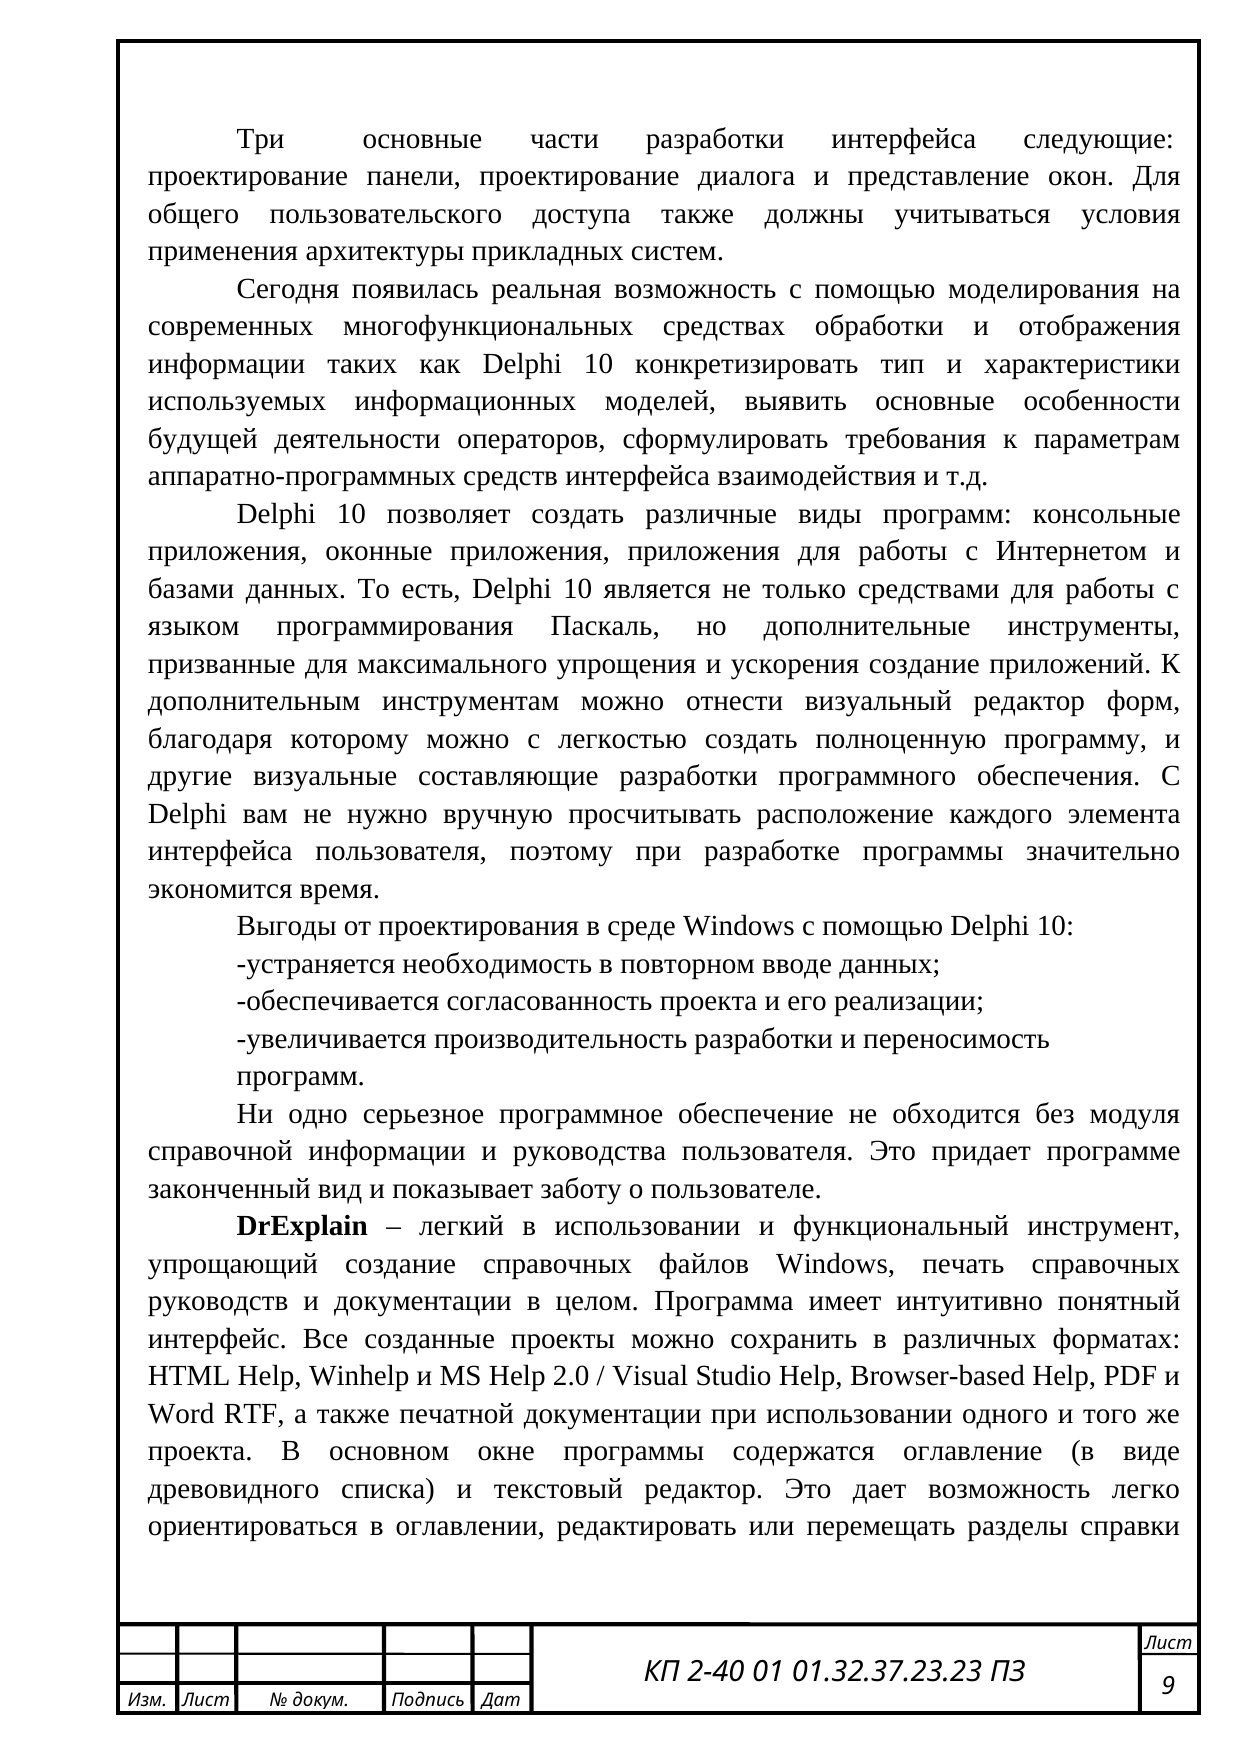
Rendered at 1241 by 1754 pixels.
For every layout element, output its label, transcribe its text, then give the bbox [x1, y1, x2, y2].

text -устраняется необходимость в повторном вводе данных; [148, 943, 1181, 981]
text Выгоды от проектирования в среде Windows с помощью Delphi 10: [148, 906, 1181, 943]
text Ни одно серьезное программное обеспечение не обходится без модуля справочной информации и руководства пользователя. Это придает программе законченный вид и показывает заботу о пользователе. [148, 1093, 1181, 1206]
text Delphi 10 позволяет создать различные виды программ: консольные приложения, оконные приложения, приложения для работы с Интернетом и базами данных. То есть, Delphi 10 является не только средствами для работы с языком программирования Паскаль, но дополнительные инструменты, призванные для максимального упрощения и ускорения создание приложений. К дополнительным инструментам можно отнести визуальный редактор форм, благодаря которому можно с легкостью создать полноценную программу, и другие визуальные составляющие разработки программного обеспечения. С Delphi вам не нужно вручную просчитывать расположение каждого элемента интерфейса пользователя, поэтому при разработке программы значительно экономится время. [148, 493, 1181, 906]
text программ. [148, 1056, 1181, 1093]
text -обеспечивается согласованность проекта и его реализации; [148, 981, 1181, 1018]
text Три основные части разработки интерфейса следующие: проектирование панели, проектирование диалога и представление окон. Для общего пользовательского доступа также должны учитываться условия применения архитектуры прикладных систем. [148, 118, 1181, 268]
text -увеличивается производительность разработки и переносимость [148, 1018, 1181, 1056]
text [148, 1206, 1181, 1543]
text Сегодня появилась реальная возможность с помощью моделирования на современных многофункциональных средствах обработки и отображения информации таких как Delphi 10 конкретизировать тип и характеристики используемых информационных моделей, выявить основные особенности будущей деятельности операторов, сформулировать требования к параметрам аппаратно-программных средств интерфейса взаимодействия и т.д. [148, 268, 1181, 493]
